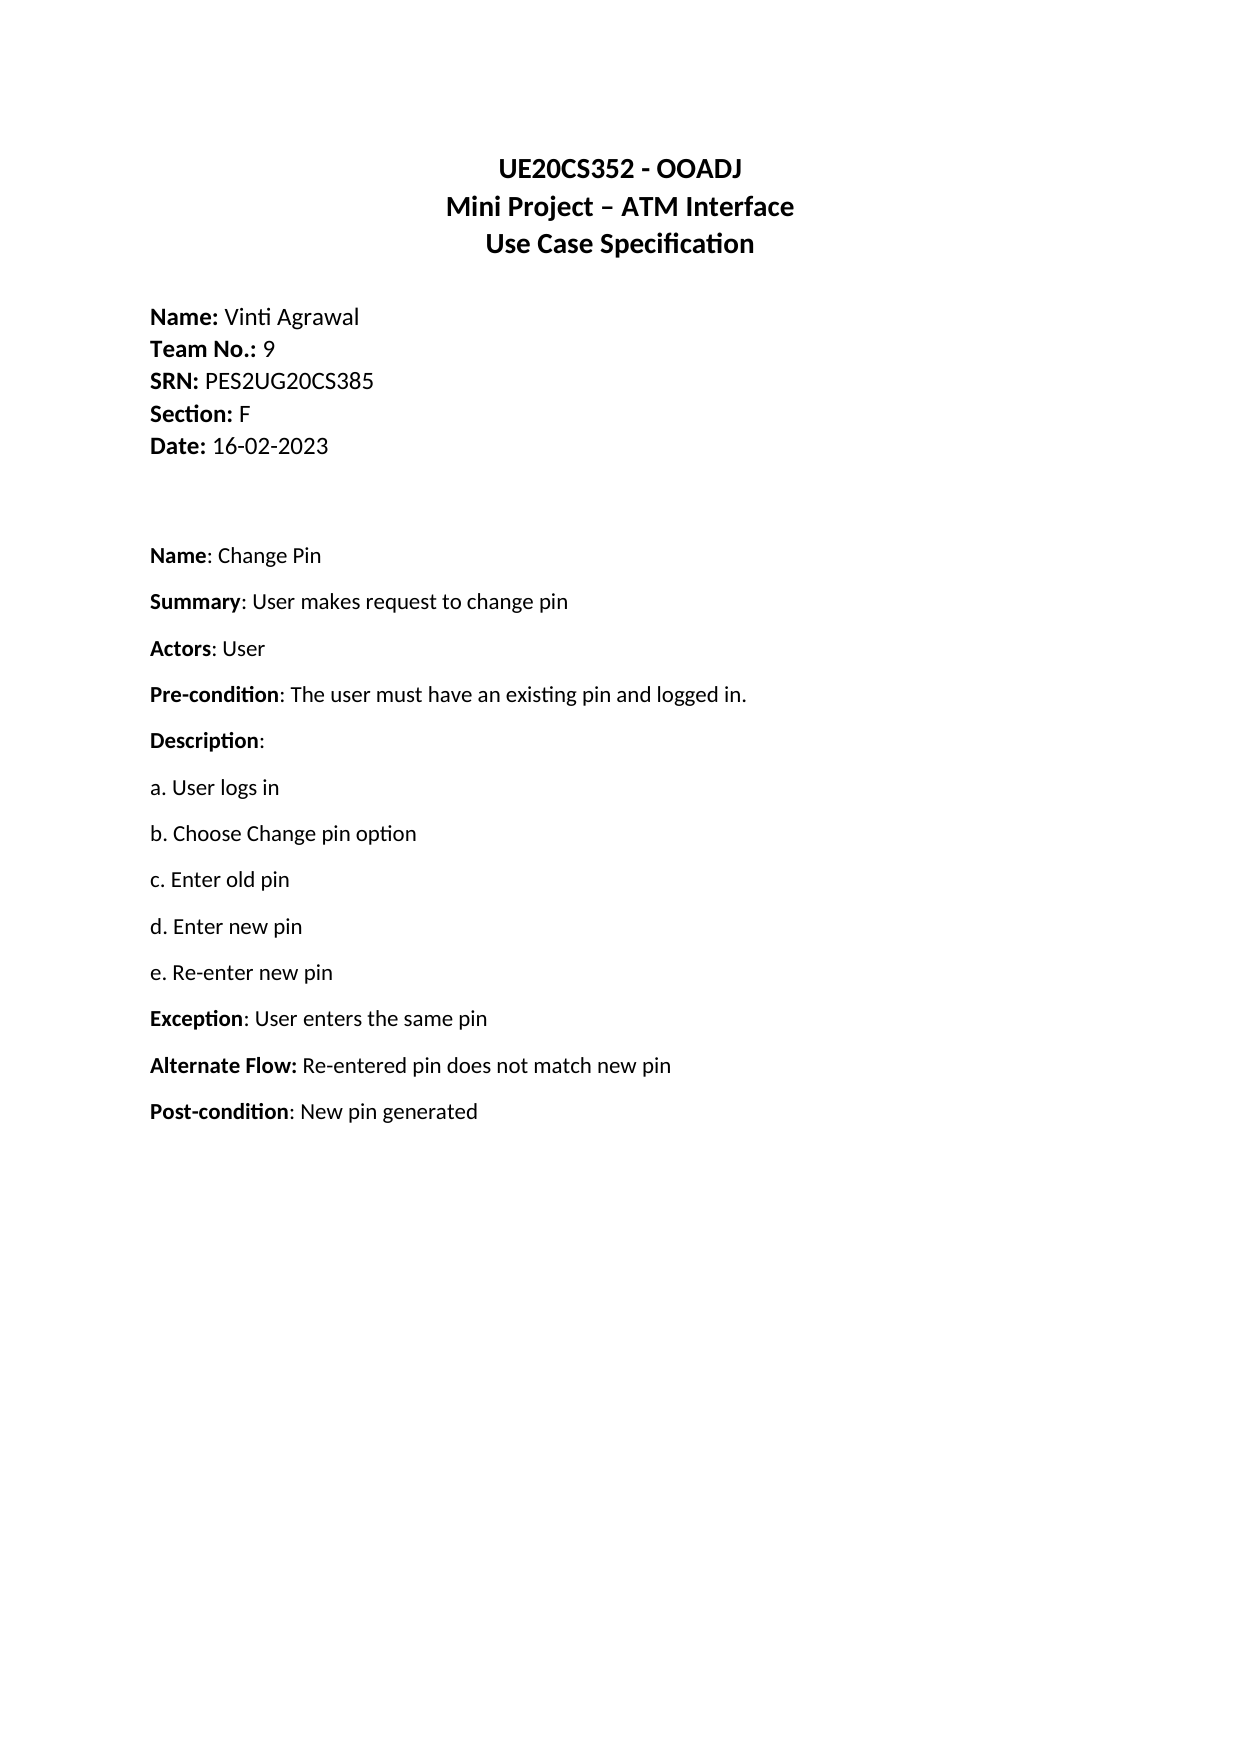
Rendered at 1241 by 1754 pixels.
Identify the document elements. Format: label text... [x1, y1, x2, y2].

text d. Enter new pin [150, 912, 1090, 940]
text Name: Vinti Agrawal [150, 301, 1090, 331]
text Pre-condition: The user must have an existing pin and logged in. [150, 680, 1090, 708]
text SRN: PES2UG20CS385 [150, 365, 1090, 396]
text Description: [150, 726, 1090, 754]
text e. Re-enter new pin [150, 958, 1090, 986]
text b. Choose Change pin option [150, 819, 1090, 847]
text Post-condition: New pin generated [150, 1097, 1090, 1125]
text UE20CS352 - OOADJ [150, 150, 1090, 186]
text Team No.: 9 [150, 333, 1090, 364]
text Section: F [150, 398, 1090, 428]
text Actors: User [150, 634, 1090, 662]
text Name: Change Pin [150, 541, 1090, 569]
text Date: 16-02-2023 [150, 430, 1090, 461]
text Mini Project – ATM Interface [150, 188, 1090, 223]
text c. Enter old pin [150, 865, 1090, 893]
text a. User logs in [150, 773, 1090, 801]
text Exception: User enters the same pin [150, 1004, 1090, 1032]
text Summary: User makes request to change pin [150, 587, 1090, 615]
text Use Case Specification [150, 225, 1090, 261]
text Alternate Flow: Re-entered pin does not match new pin [150, 1051, 1090, 1079]
